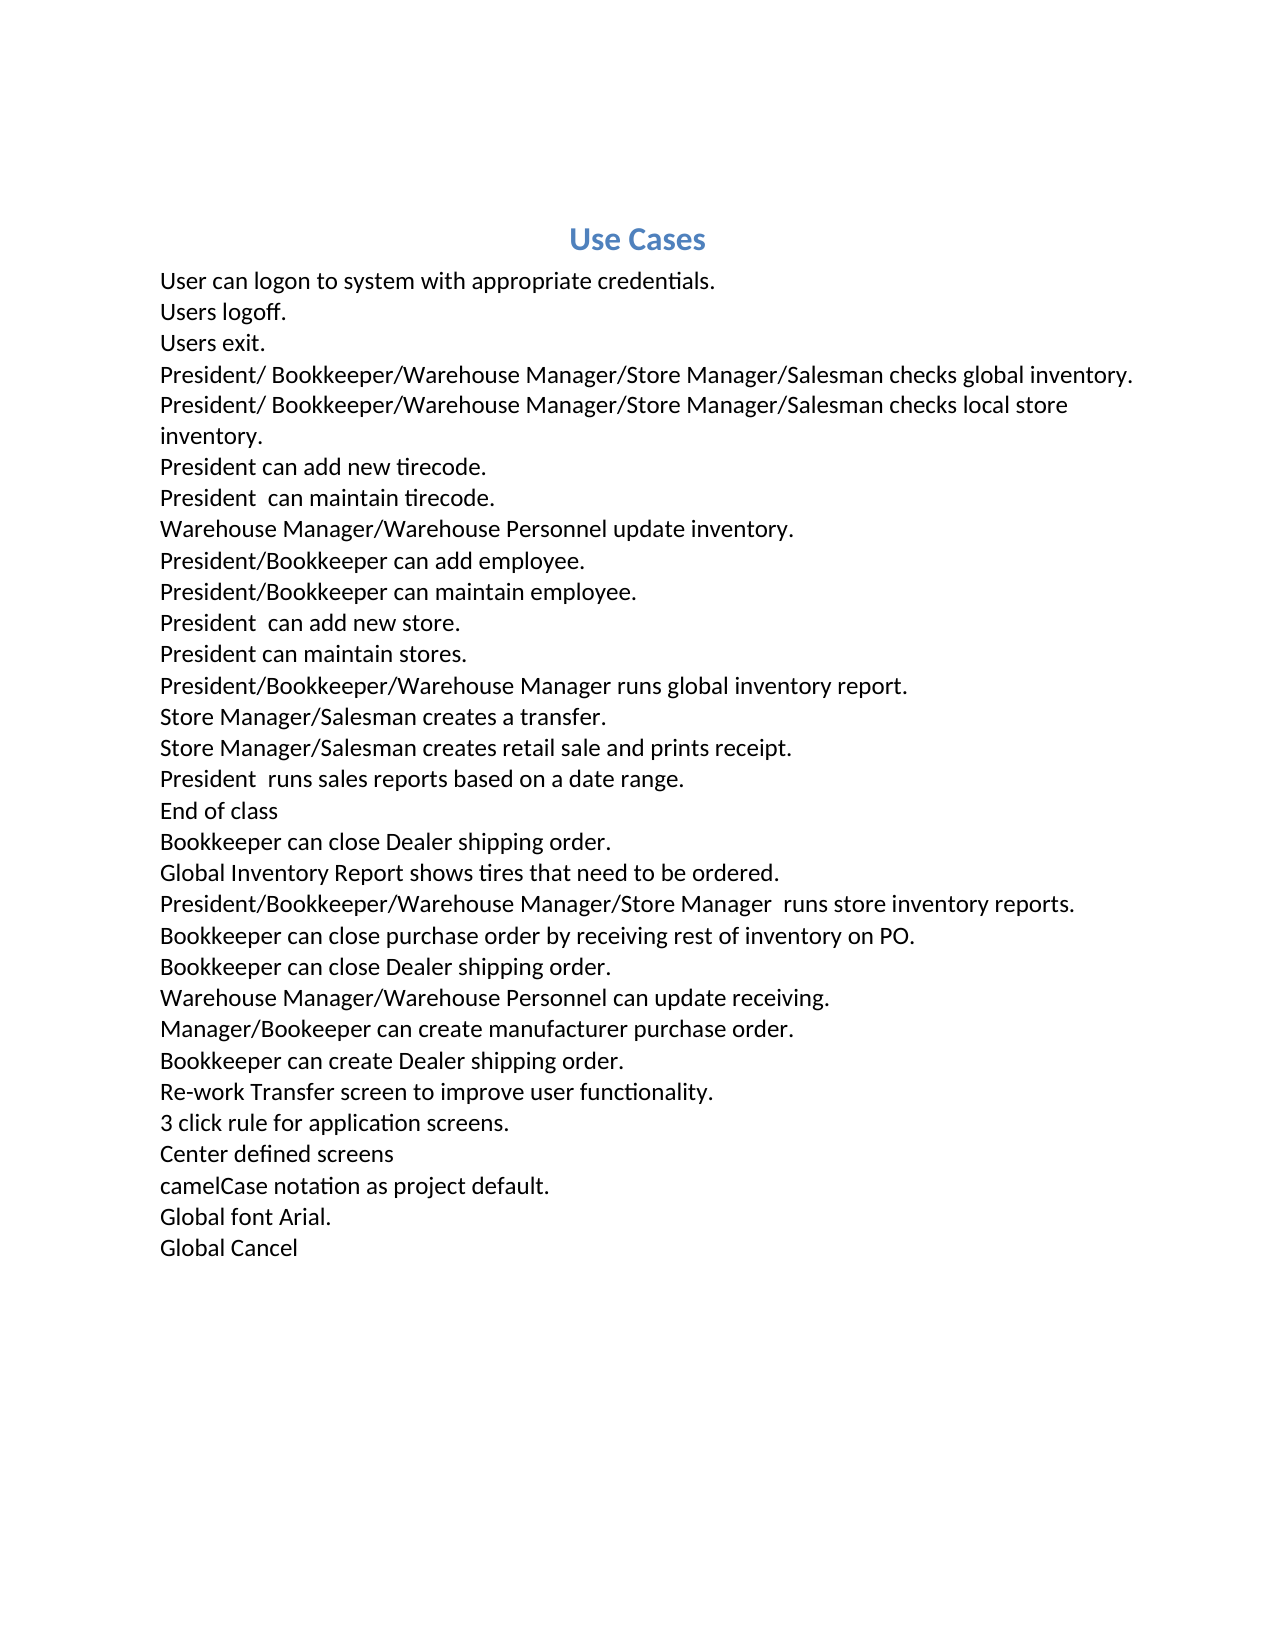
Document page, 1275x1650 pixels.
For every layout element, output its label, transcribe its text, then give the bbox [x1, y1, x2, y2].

table_header User can logon to system with appropriate credentials. [149, 264, 1155, 296]
table_cell President/Bookkeeper can maintain employee. [149, 575, 1155, 607]
table_cell Global font Arial. [149, 1200, 1155, 1232]
table_cell Manager/Bookeeper can create manufacturer purchase order. [149, 1013, 1155, 1044]
table_cell Global Inventory Report shows tires that need to be ordered. [149, 857, 1155, 888]
table_cell President/Bookkeeper can add employee. [149, 544, 1155, 575]
table_cell Warehouse Manager/Warehouse Personnel can update receiving. [149, 982, 1155, 1013]
subtitle Use Cases [150, 218, 1125, 258]
table_cell Bookkeeper can close purchase order by receiving rest of inventory on PO. [149, 919, 1155, 950]
table_cell Global Cancel [149, 1232, 1155, 1263]
table_cell Warehouse Manager/Warehouse Personnel update inventory. [149, 513, 1155, 544]
table_cell President can maintain stores. [149, 638, 1155, 669]
table_cell End of class [149, 794, 1155, 825]
table_cell Bookkeeper can close Dealer shipping order. [149, 950, 1155, 982]
table_cell President can add new store. [149, 607, 1155, 638]
table_cell Re-work Transfer screen to improve user functionality. [149, 1075, 1155, 1107]
table_cell President runs sales reports based on a date range. [149, 763, 1155, 794]
table_cell camelCase notation as project default. [149, 1169, 1155, 1200]
table_cell Store Manager/Salesman creates retail sale and prints receipt. [149, 732, 1155, 763]
table_cell Store Manager/Salesman creates a transfer. [149, 700, 1155, 732]
table_cell Users logoff. [149, 296, 1155, 327]
table_cell President can maintain tirecode. [149, 482, 1155, 513]
table_cell Bookkeeper can create Dealer shipping order. [149, 1044, 1155, 1075]
table_cell President/ Bookkeeper/Warehouse Manager/Store Manager/Salesman checks global inventory. [149, 358, 1155, 389]
table_cell President/Bookkeeper/Warehouse Manager runs global inventory report. [149, 669, 1155, 700]
table_cell Users exit. [149, 327, 1155, 358]
table_cell President can add new tirecode. [149, 450, 1155, 482]
table_cell President/Bookkeeper/Warehouse Manager/Store Manager runs store inventory reports. [149, 888, 1155, 919]
table_cell 3 click rule for application screens. [149, 1107, 1155, 1138]
table_cell Center defined screens [149, 1138, 1155, 1169]
table_cell President/ Bookkeeper/Warehouse Manager/Store Manager/Salesman checks local store inventory. [149, 389, 1155, 450]
table_cell Bookkeeper can close Dealer shipping order. [149, 825, 1155, 857]
